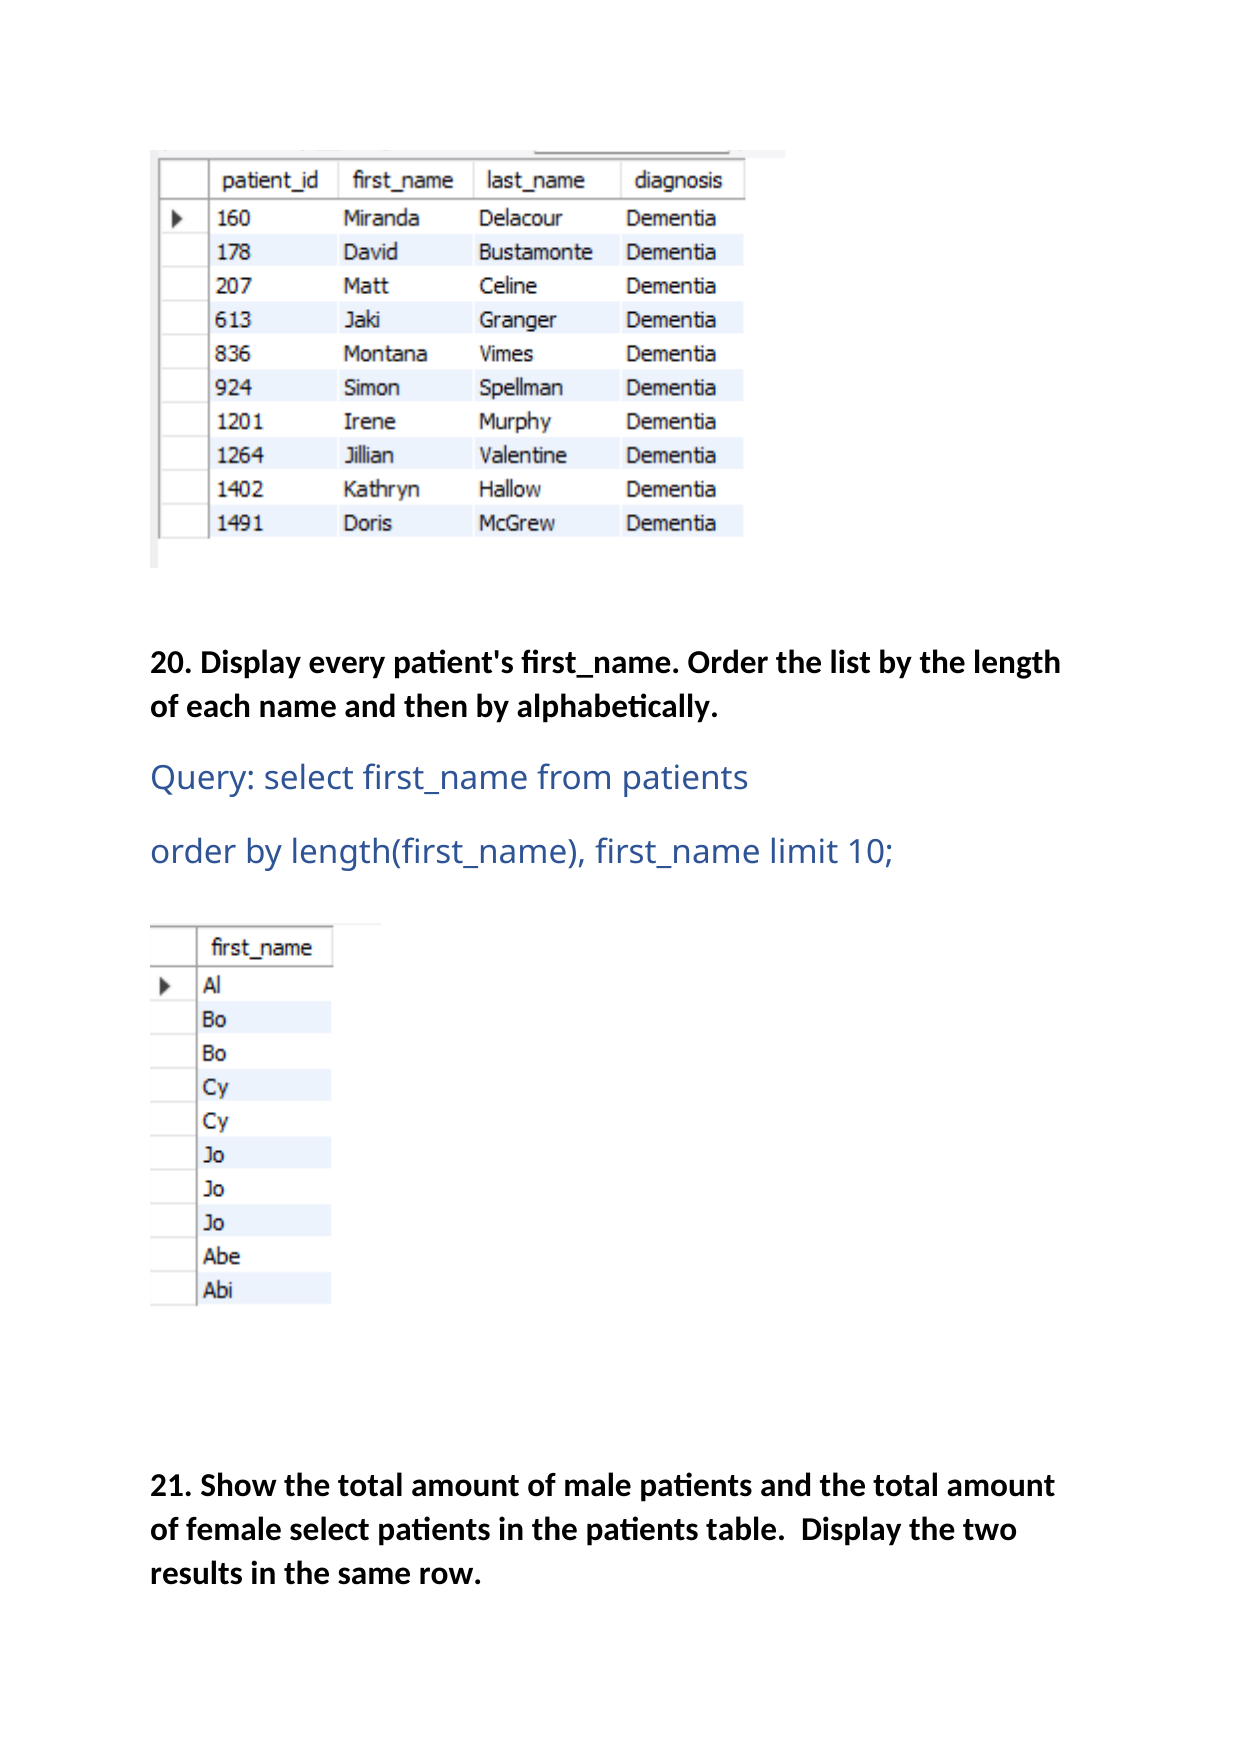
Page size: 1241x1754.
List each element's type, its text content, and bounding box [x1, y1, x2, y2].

text 20. Display every patient's first_name. Order the list by the length of each name and then by alphabetically. [150, 641, 1090, 726]
text 21. Show the total amount of male patients and the total amount of female select patients in the patients table. Display the two results in the same row. [150, 1464, 1090, 1593]
subtitle order by length(first_name), first_name limit 10; [150, 828, 1090, 873]
subtitle Query: select first_name from patients [150, 754, 1090, 799]
